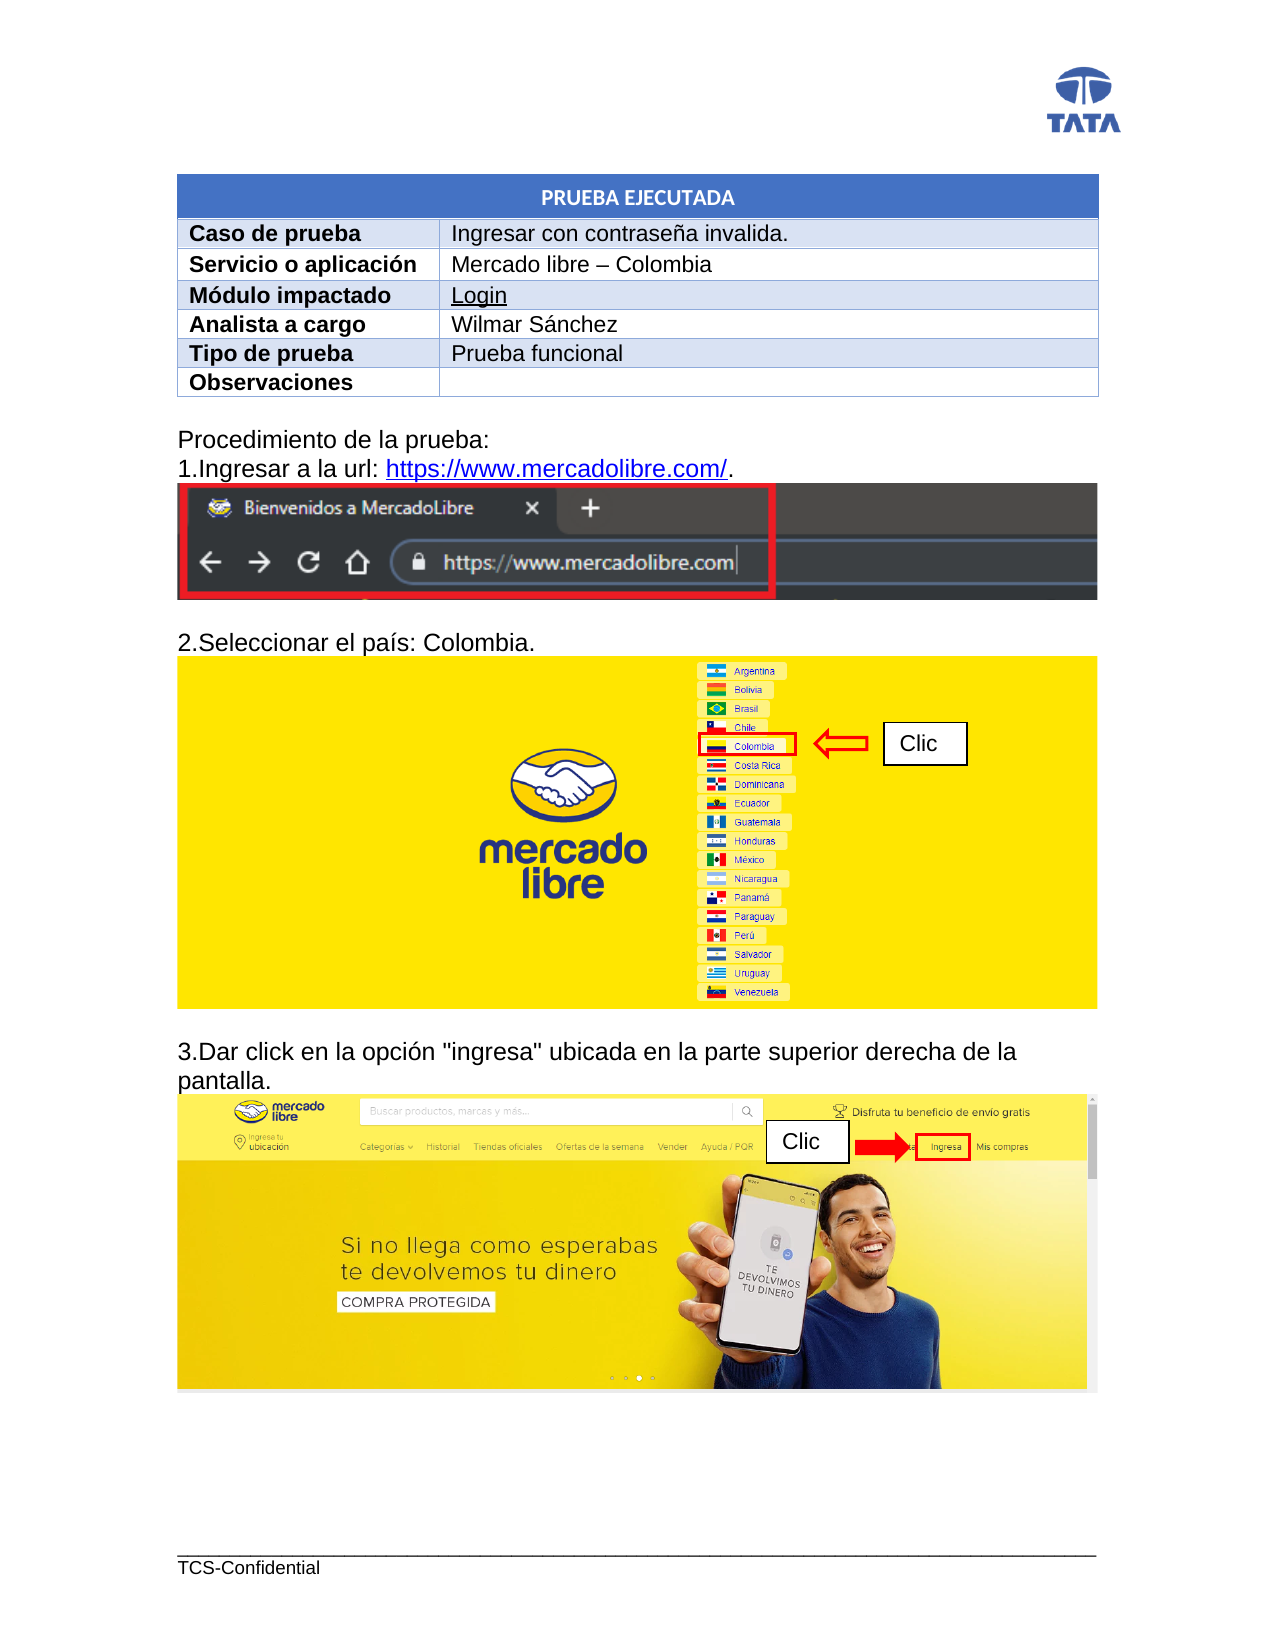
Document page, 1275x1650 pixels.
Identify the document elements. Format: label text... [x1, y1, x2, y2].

table_cell Wilmar Sánchez [440, 310, 1098, 338]
table_cell Servicio o aplicación [178, 249, 439, 280]
table_cell Ingresar con contraseña invalida. [440, 220, 1098, 247]
picture [177, 1094, 1098, 1393]
table_cell Prueba funcional [440, 339, 1098, 367]
text 3.Dar click en la opción "ingresa" ubicada en la parte superior derecha de la pantalla. [177, 1037, 1098, 1094]
picture [177, 656, 1098, 1009]
picture [1031, 50, 1135, 147]
text Procedimiento de la prueba: [177, 426, 1098, 454]
picture [177, 483, 1098, 600]
table_cell Mercado libre – Colombia [440, 249, 1098, 280]
table_header PRUEBA EJECUTADA [178, 175, 1098, 218]
table_cell Tipo de prueba [178, 339, 439, 367]
table_cell Observaciones [178, 368, 439, 396]
table_cell Login [440, 281, 1098, 309]
table_cell [440, 368, 1098, 396]
table_cell Caso de prueba [178, 220, 439, 247]
text 2.Seleccionar el país: Colombia. [177, 628, 1098, 656]
table_cell Módulo impactado [178, 281, 439, 309]
table_cell Analista a cargo [178, 310, 439, 338]
text 1.Ingresar a la url: https://www.mercadolibre.com/. [177, 454, 1098, 483]
